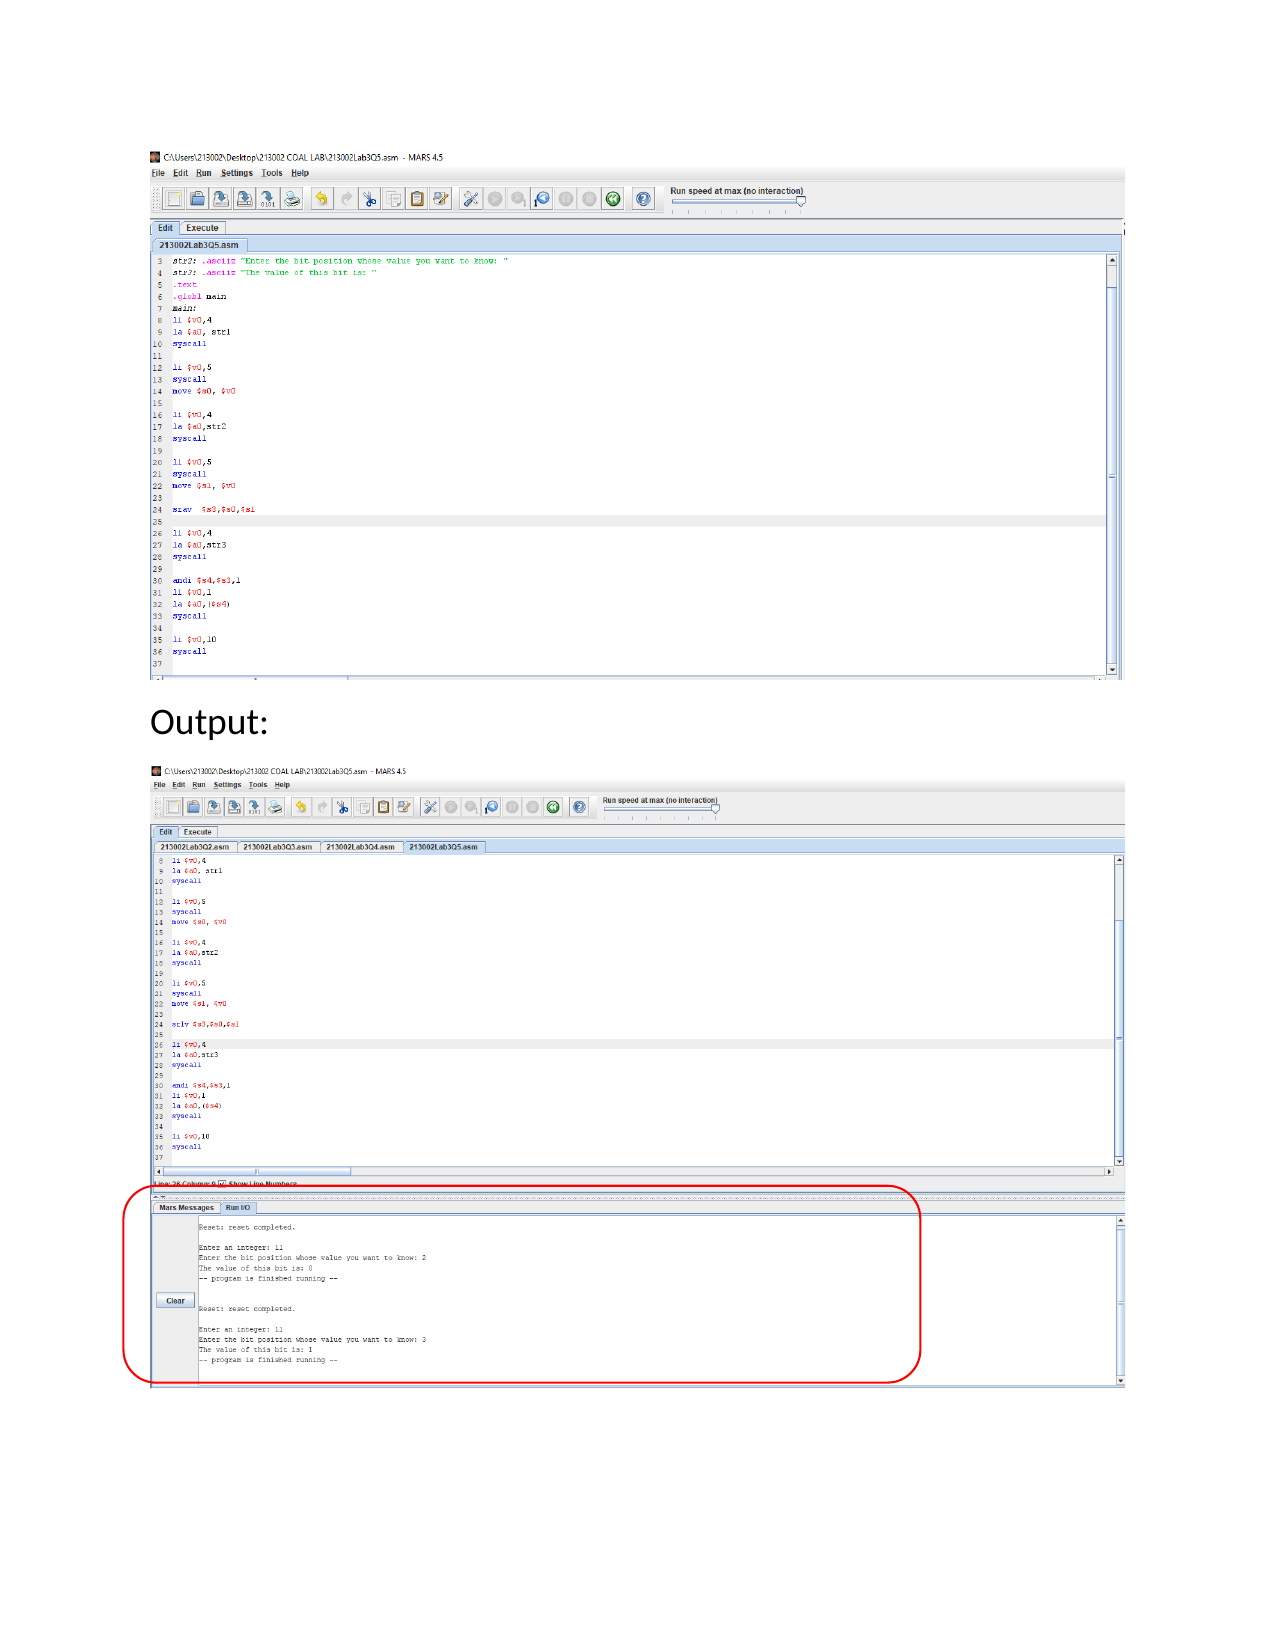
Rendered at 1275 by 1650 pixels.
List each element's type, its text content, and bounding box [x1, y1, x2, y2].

text Output: [150, 698, 1125, 744]
picture [150, 1187, 919, 1381]
picture [150, 150, 1125, 680]
picture [150, 764, 1125, 1389]
